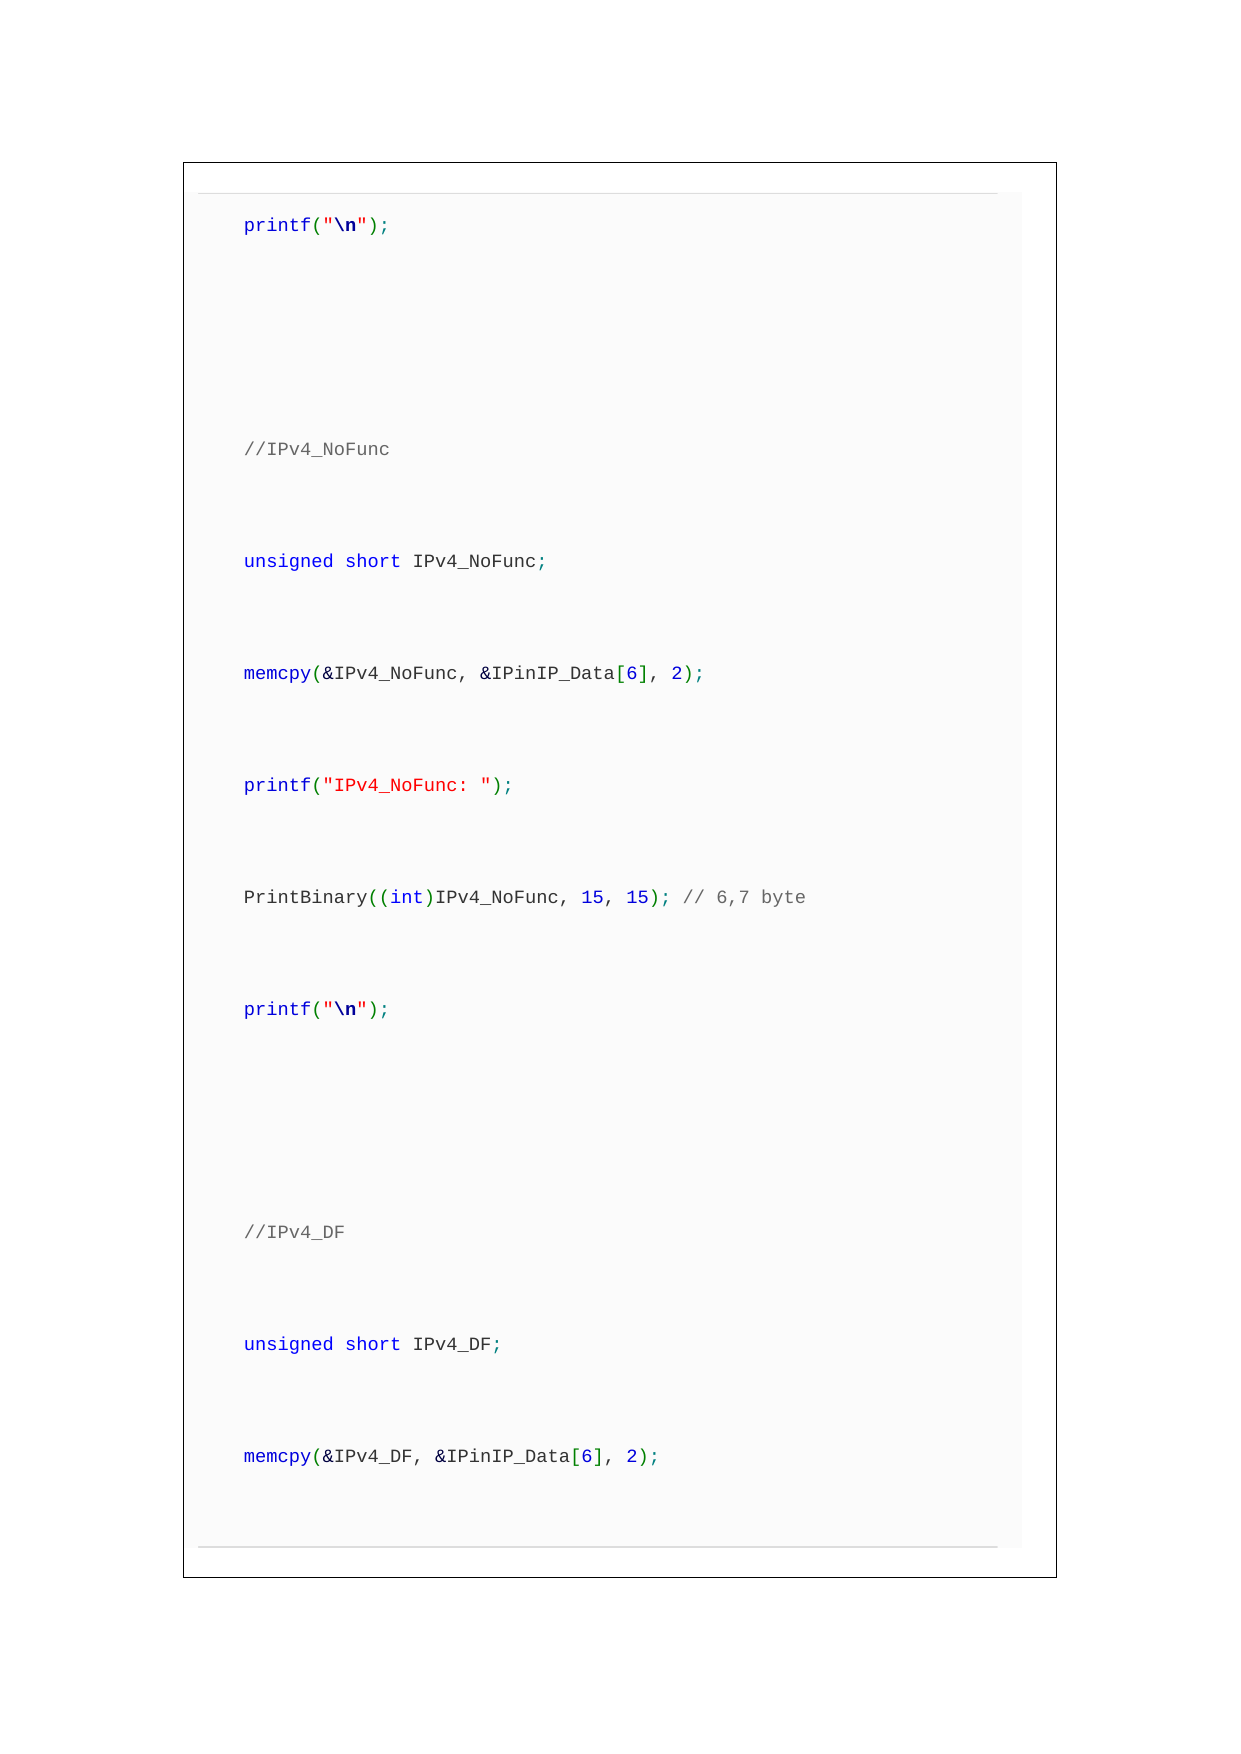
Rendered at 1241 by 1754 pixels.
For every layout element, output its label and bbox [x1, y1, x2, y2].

table_cell [184, 163, 1056, 1577]
